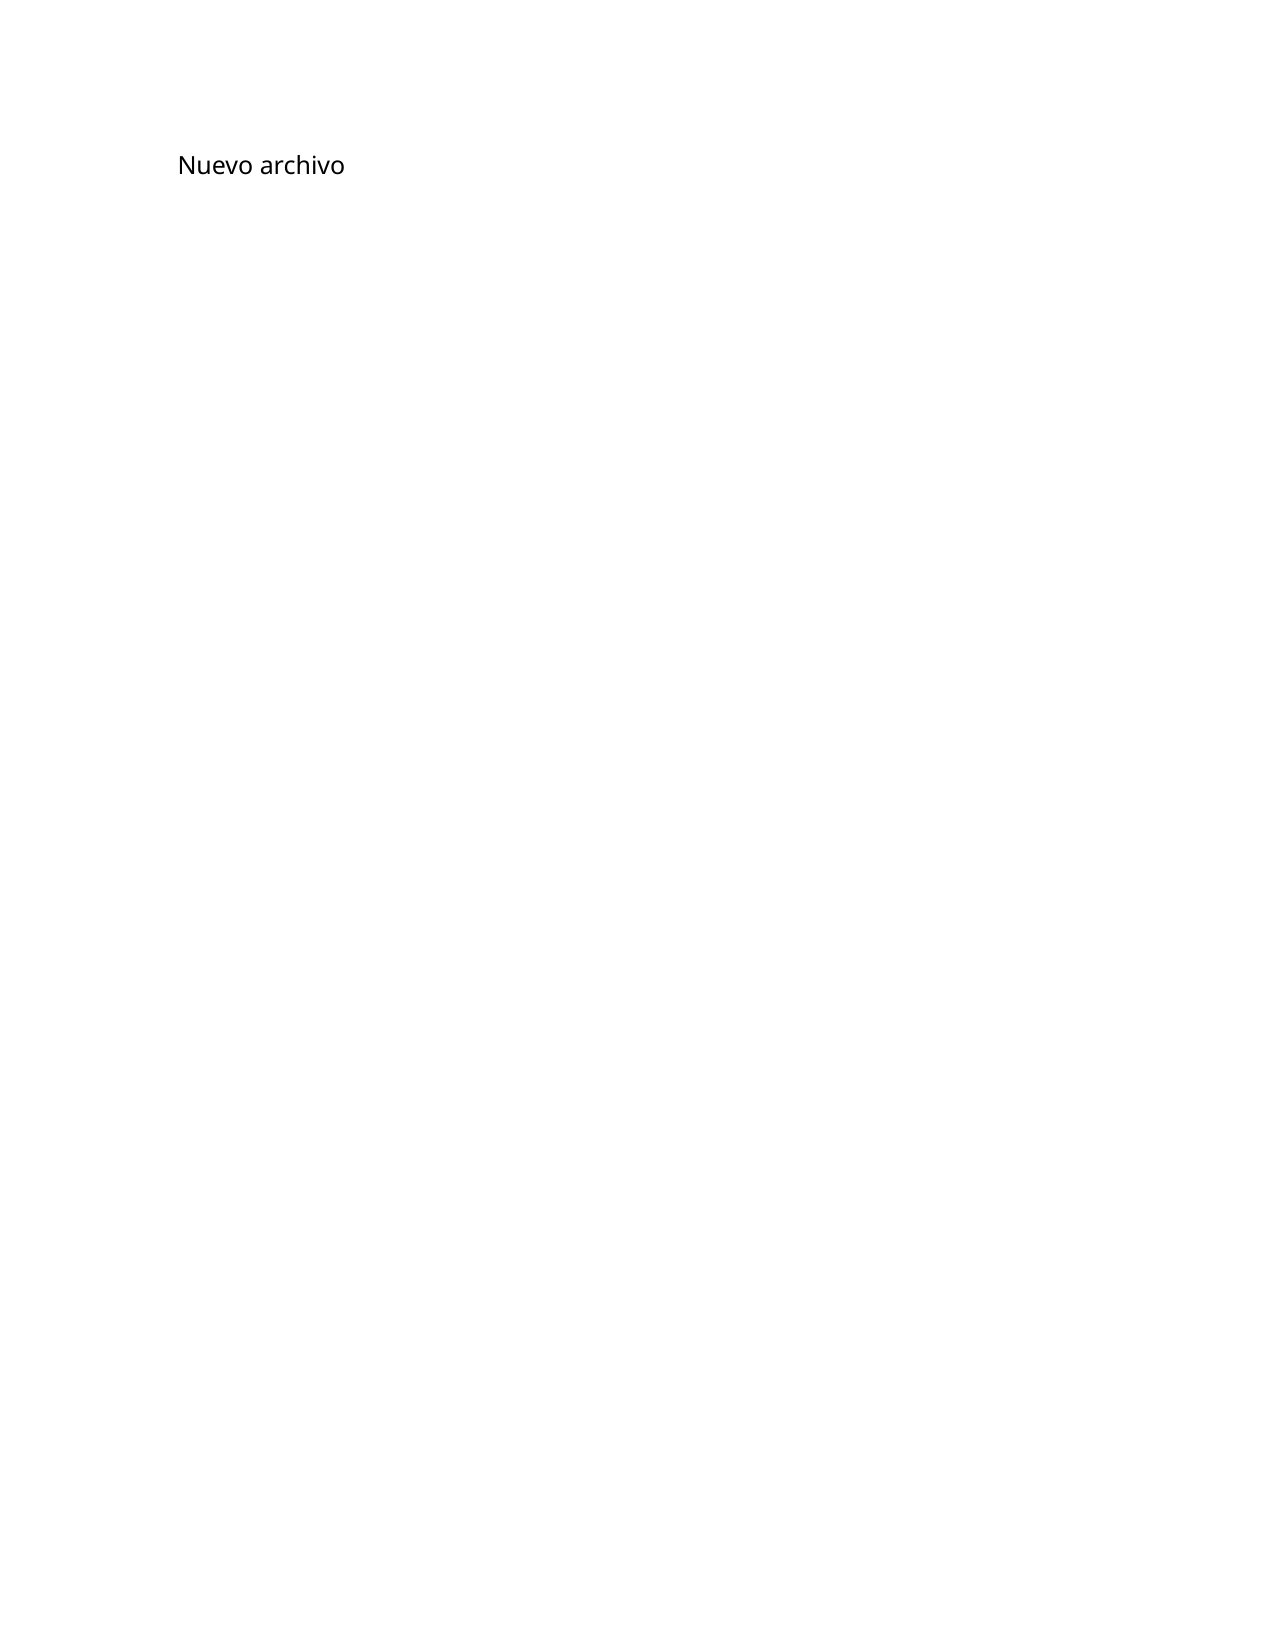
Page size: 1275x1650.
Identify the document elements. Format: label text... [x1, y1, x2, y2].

text Nuevo archivo [177, 148, 1098, 182]
